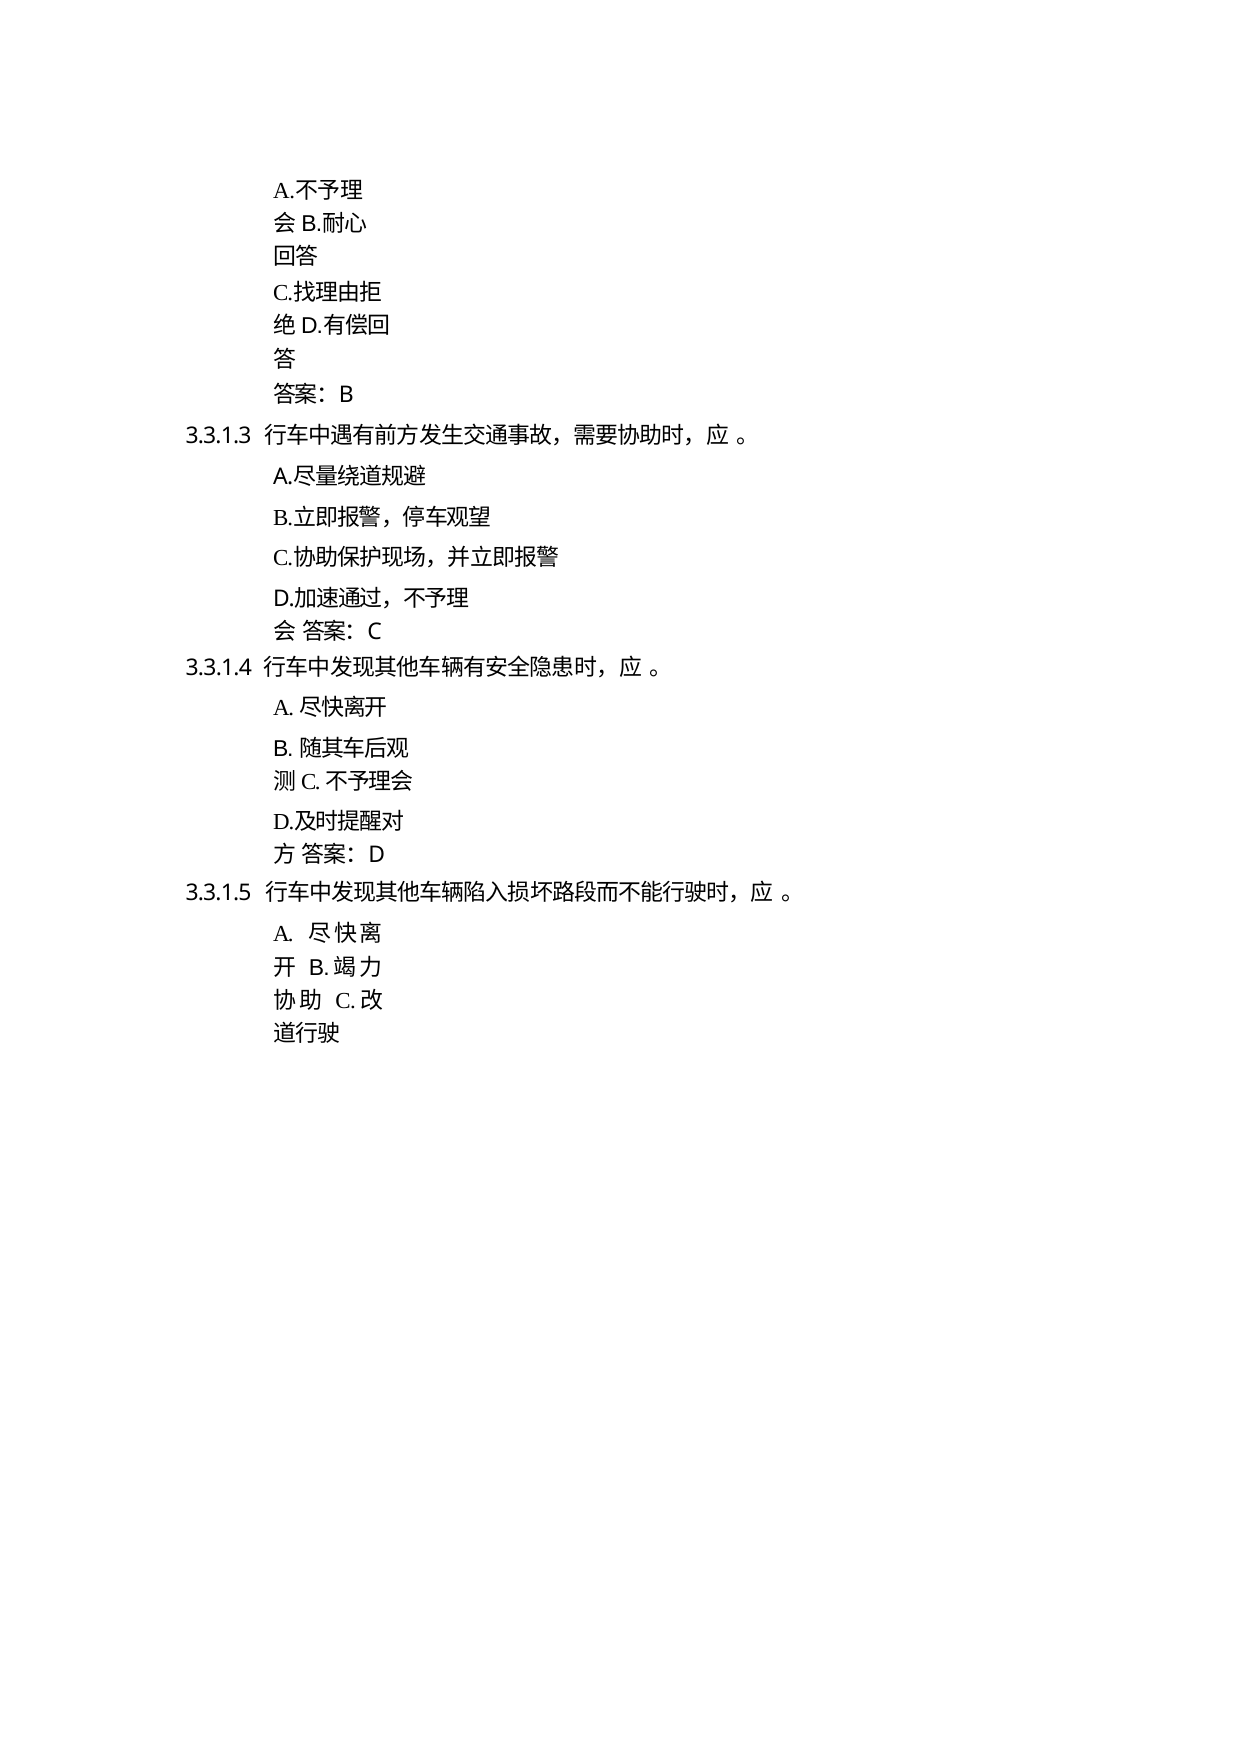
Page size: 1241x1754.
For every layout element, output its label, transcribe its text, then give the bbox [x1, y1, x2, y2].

text D.及时提醒对方 答案：D [273, 803, 424, 869]
text 3.3.1.3 行车中遇有前方发生交通事故，需要协助时，应 。 [185, 417, 1054, 450]
text B. 随其车后观测 C. 不予理会 [273, 730, 424, 796]
text A.不予理会 B.耐心回答 [273, 172, 385, 271]
text A. 尽快离开 B.竭力协助 C.改道行驶 [273, 915, 383, 1048]
text C.找理由拒绝 D.有偿回答 [273, 274, 403, 374]
text A. 尽快离开 [273, 689, 1054, 722]
text D.加速通过，不予理会 答案：C [273, 580, 489, 647]
text 答案：B [273, 376, 1054, 409]
text 3.3.1.5 行车中发现其他车辆陷入损坏路段而不能行驶时，应 。 [185, 874, 1054, 908]
text 3.3.1.4 行车中发现其他车辆有安全隐患时，应 。 [185, 648, 1054, 682]
text A.尽量绕道规避 [273, 458, 1054, 491]
text C.协助保护现场，并立即报警 [273, 539, 1054, 572]
text B.立即报警，停车观望 [273, 498, 1054, 532]
